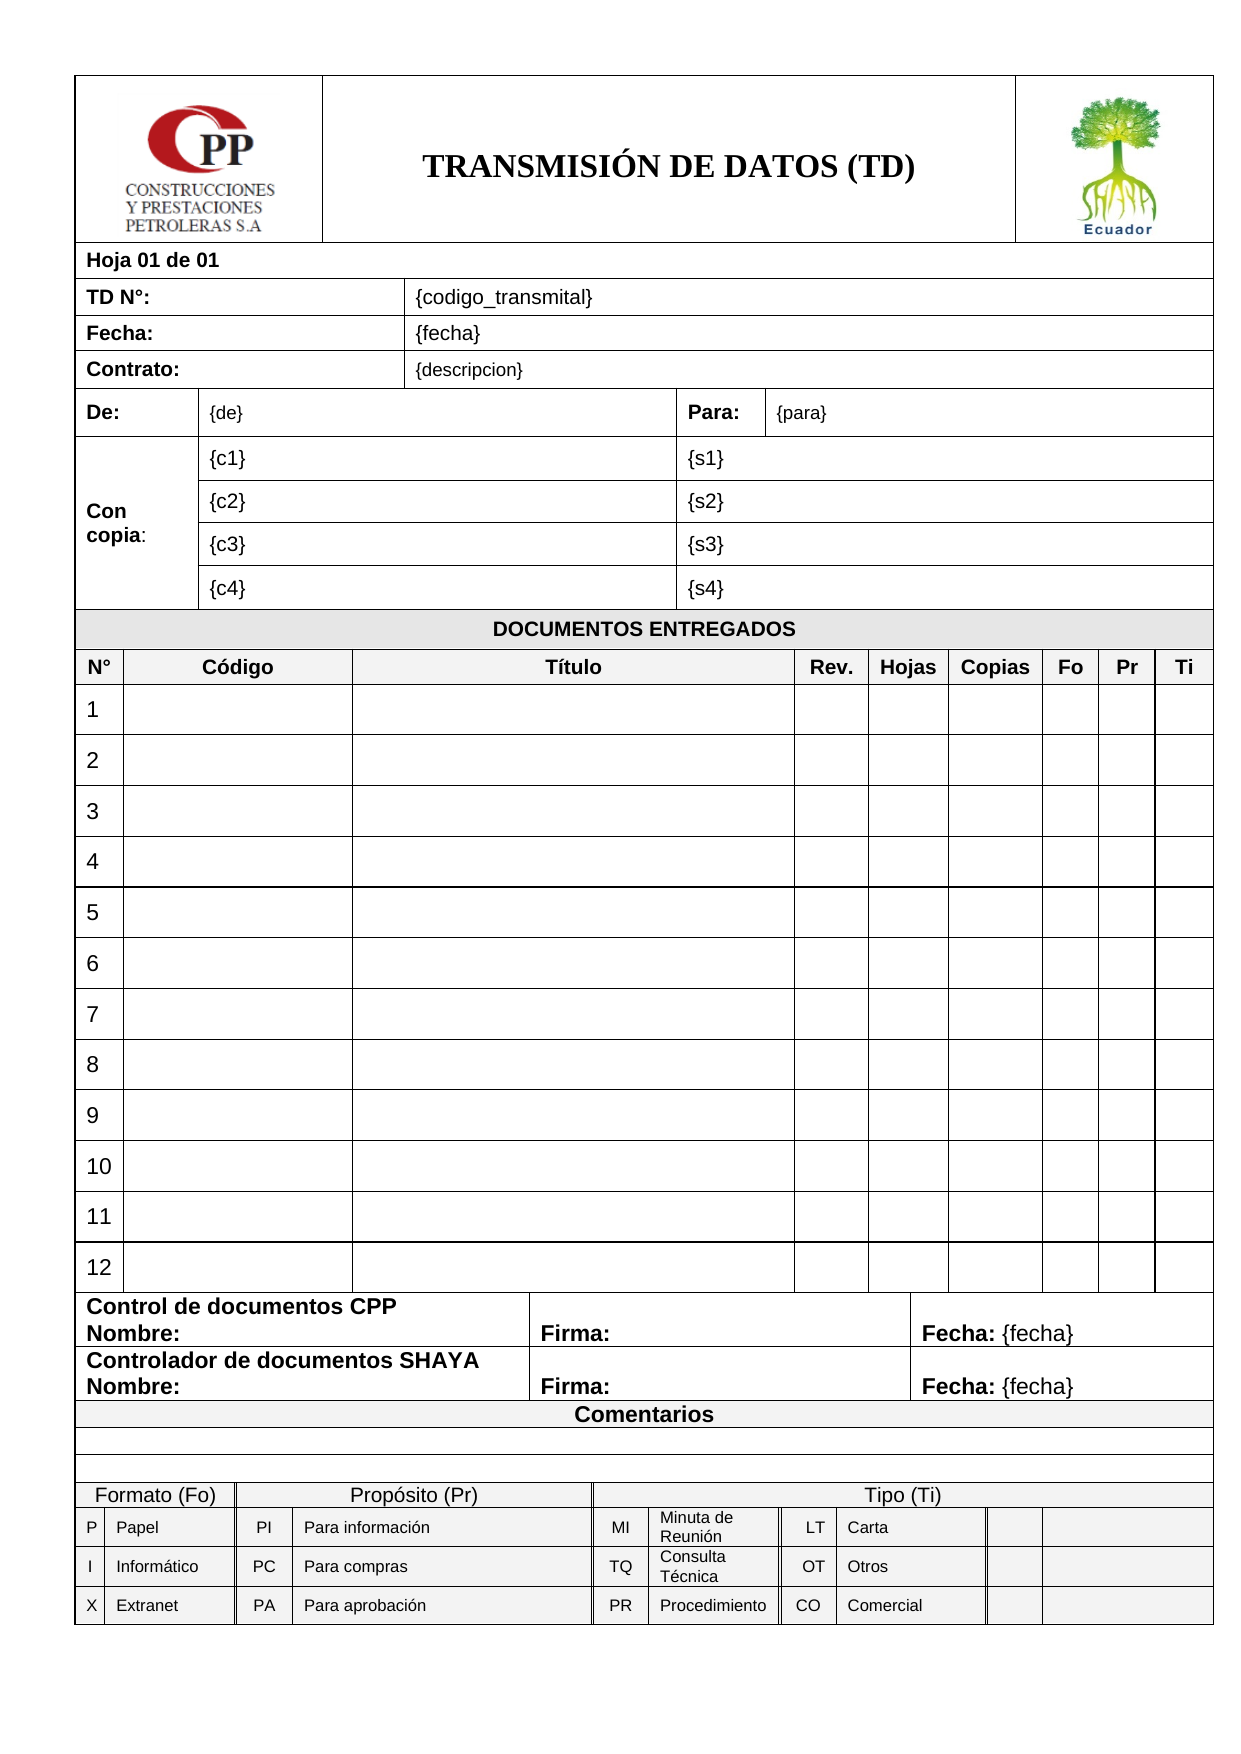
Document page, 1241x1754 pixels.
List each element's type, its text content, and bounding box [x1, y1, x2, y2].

table_cell Procedimiento [649, 1587, 778, 1623]
table_cell MI [594, 1508, 648, 1546]
table_cell [1156, 989, 1213, 1038]
table_cell [1043, 1508, 1213, 1546]
table_cell [353, 938, 794, 988]
table_cell Otros [837, 1547, 985, 1586]
table_cell [1043, 735, 1098, 785]
table_cell [1099, 837, 1154, 886]
table_cell [1043, 1243, 1098, 1292]
table_cell [1099, 786, 1154, 836]
table_cell [869, 888, 948, 937]
table_cell [76, 1428, 1213, 1454]
table_cell [988, 1547, 1042, 1586]
table_cell [869, 837, 948, 886]
table_cell [1156, 1040, 1213, 1089]
table_cell Extranet [105, 1587, 234, 1623]
table_cell [124, 1090, 352, 1140]
table_cell [795, 888, 868, 937]
table_cell {de} [199, 389, 676, 436]
table_cell [1099, 938, 1154, 988]
table_cell {s1} [677, 437, 1213, 479]
table_cell Propósito (Pr) [237, 1483, 591, 1507]
table_cell Comentarios [76, 1401, 1213, 1427]
table_cell TD N°: [76, 279, 404, 315]
table_cell [1099, 888, 1154, 937]
table_cell {c1} [199, 437, 676, 479]
table_cell Título [353, 650, 794, 684]
table_cell 2 [76, 735, 123, 785]
table_header [76, 76, 322, 242]
table_cell [869, 938, 948, 988]
table_cell [1043, 888, 1098, 937]
table_cell [1099, 1141, 1154, 1191]
table_cell Pr [1099, 650, 1154, 684]
table_cell Consulta Técnica [649, 1547, 778, 1586]
table_cell [869, 1141, 948, 1191]
table_cell [1156, 1243, 1213, 1292]
table_cell [353, 1040, 794, 1089]
table_cell Firma: [530, 1347, 910, 1399]
table_cell Fo [1043, 650, 1098, 684]
table_cell [1099, 735, 1154, 785]
table_header [1016, 76, 1213, 242]
table_cell [1043, 1587, 1213, 1623]
table_cell [1156, 1141, 1213, 1191]
table_cell Minuta de Reunión [649, 1508, 778, 1546]
table_cell [1043, 1141, 1098, 1191]
table_cell [124, 1040, 352, 1089]
table_cell [949, 1040, 1042, 1089]
table_cell [795, 1141, 868, 1191]
table_cell PR [594, 1587, 648, 1623]
table_cell [353, 888, 794, 937]
table_cell [949, 837, 1042, 886]
table_cell Controlador de documentos SHAYA Nombre: [76, 1347, 529, 1399]
table_cell [1099, 1090, 1154, 1140]
table_cell [795, 837, 868, 886]
table_cell [869, 1090, 948, 1140]
table_cell [869, 1243, 948, 1292]
table_cell Informático [105, 1547, 234, 1586]
table_cell LT [782, 1508, 836, 1546]
table_cell [949, 735, 1042, 785]
table_cell {c4} [199, 566, 676, 608]
table_cell [1156, 837, 1213, 886]
table_cell 6 [76, 938, 123, 988]
table_cell [1099, 1192, 1154, 1241]
table_cell [1099, 1040, 1154, 1089]
table_cell [124, 1141, 352, 1191]
table_cell {codigo_transmital} [405, 279, 1213, 315]
table_cell 4 [76, 837, 123, 886]
table_cell [949, 888, 1042, 937]
table_cell Ti [1156, 650, 1213, 684]
table_cell 10 [76, 1141, 123, 1191]
table_cell I [76, 1547, 104, 1586]
table_cell P [76, 1508, 104, 1546]
table_cell Control de documentos CPP Nombre: [76, 1293, 529, 1346]
table_cell PA [237, 1587, 292, 1623]
table_cell 3 [76, 786, 123, 836]
table_cell [949, 938, 1042, 988]
table_cell 11 [76, 1192, 123, 1241]
table_cell {c3} [199, 523, 676, 565]
table_cell Fecha: {fecha} [911, 1293, 1213, 1346]
table_cell [1043, 786, 1098, 836]
table_cell {para} [766, 389, 1213, 436]
table_cell [795, 1090, 868, 1140]
table_cell TQ [594, 1547, 648, 1586]
table_cell 12 [76, 1243, 123, 1292]
table_cell [869, 786, 948, 836]
table_cell De: [76, 389, 198, 436]
table_cell Para aprobación [293, 1587, 591, 1623]
table_cell [795, 1243, 868, 1292]
table_cell DOCUMENTOS ENTREGADOS [76, 610, 1213, 648]
table_cell [1156, 1192, 1213, 1241]
table_cell {descripcion} [405, 351, 1213, 387]
table_cell [353, 1192, 794, 1241]
table_cell [1043, 1040, 1098, 1089]
table_cell Comercial [837, 1587, 985, 1623]
table_cell {s3} [677, 523, 1213, 565]
table_cell 9 [76, 1090, 123, 1140]
table_cell 5 [76, 888, 123, 937]
table_cell [1043, 938, 1098, 988]
table_cell [353, 735, 794, 785]
table_cell N° [76, 650, 123, 684]
table_cell [124, 989, 352, 1038]
table_cell [1156, 888, 1213, 937]
table_cell Rev. [795, 650, 868, 684]
table_cell PI [237, 1508, 292, 1546]
table_cell Firma: [530, 1293, 910, 1346]
table_cell [353, 837, 794, 886]
table_cell [1156, 685, 1213, 734]
table_cell 8 [76, 1040, 123, 1089]
table_cell [353, 1243, 794, 1292]
table_cell [1043, 1090, 1098, 1140]
table_cell [353, 1090, 794, 1140]
table_cell Copias [949, 650, 1042, 684]
table_cell Fecha: [76, 316, 404, 350]
table_cell Para información [293, 1508, 591, 1546]
table_cell [124, 1192, 352, 1241]
table_cell [1156, 735, 1213, 785]
table_cell [795, 735, 868, 785]
table_cell Carta [837, 1508, 985, 1546]
table_cell [949, 989, 1042, 1038]
table_cell [869, 1192, 948, 1241]
table_cell [988, 1587, 1042, 1623]
table_cell [949, 1090, 1042, 1140]
table_cell [949, 1243, 1042, 1292]
table_cell [949, 1192, 1042, 1241]
table_cell Hojas [869, 650, 948, 684]
table_cell [1156, 786, 1213, 836]
table_cell [76, 1455, 1213, 1482]
table_cell Con copia: [76, 437, 198, 608]
table_cell {fecha} [405, 316, 1213, 350]
table_cell 7 [76, 989, 123, 1038]
table_cell [869, 1040, 948, 1089]
table_cell {c2} [199, 481, 676, 522]
picture [1060, 88, 1169, 242]
table_cell Contrato: [76, 351, 404, 387]
table_cell Formato (Fo) [76, 1483, 234, 1507]
table_cell [1043, 1547, 1213, 1586]
table_cell [795, 989, 868, 1038]
table_cell [795, 1040, 868, 1089]
table_cell [795, 938, 868, 988]
table_cell [1043, 989, 1098, 1038]
table_cell [949, 685, 1042, 734]
table_cell Hoja 01 de 01 [76, 243, 1213, 278]
table_cell CO [782, 1587, 836, 1623]
table_cell Papel [105, 1508, 234, 1546]
table_cell [124, 837, 352, 886]
table_cell [353, 989, 794, 1038]
table_cell [795, 685, 868, 734]
table_cell {s2} [677, 481, 1213, 522]
table_cell [124, 685, 352, 734]
table_cell 1 [76, 685, 123, 734]
table_cell [869, 735, 948, 785]
table_cell Para compras [293, 1547, 591, 1586]
table_cell [988, 1508, 1042, 1546]
picture [117, 93, 280, 237]
table_cell Fecha: {fecha} [911, 1347, 1213, 1399]
table_cell [1043, 837, 1098, 886]
table_cell [949, 1141, 1042, 1191]
table_cell X [76, 1587, 104, 1623]
table_cell OT [782, 1547, 836, 1586]
table_cell [795, 1192, 868, 1241]
table_cell [795, 786, 868, 836]
table_cell Código [124, 650, 352, 684]
table_cell [353, 1141, 794, 1191]
table_cell [869, 685, 948, 734]
table_cell Para: [677, 389, 765, 436]
table_cell [124, 1243, 352, 1292]
table_cell [1099, 989, 1154, 1038]
table_cell Tipo (Ti) [594, 1483, 1213, 1507]
table_cell [353, 786, 794, 836]
table_cell [1043, 1192, 1098, 1241]
table_cell [124, 938, 352, 988]
table_cell [869, 989, 948, 1038]
table_cell [124, 786, 352, 836]
table_cell [124, 888, 352, 937]
table_cell [1156, 938, 1213, 988]
table_cell [1156, 1090, 1213, 1140]
table_cell [1099, 685, 1154, 734]
table_cell PC [237, 1547, 292, 1586]
table_cell [1043, 685, 1098, 734]
table_cell [1099, 1243, 1154, 1292]
table_cell [124, 735, 352, 785]
table_cell {s4} [677, 566, 1213, 608]
table_cell [353, 685, 794, 734]
table_cell [949, 786, 1042, 836]
table_header TRANSMISIÓN DE DATOS (TD) [323, 76, 1015, 242]
